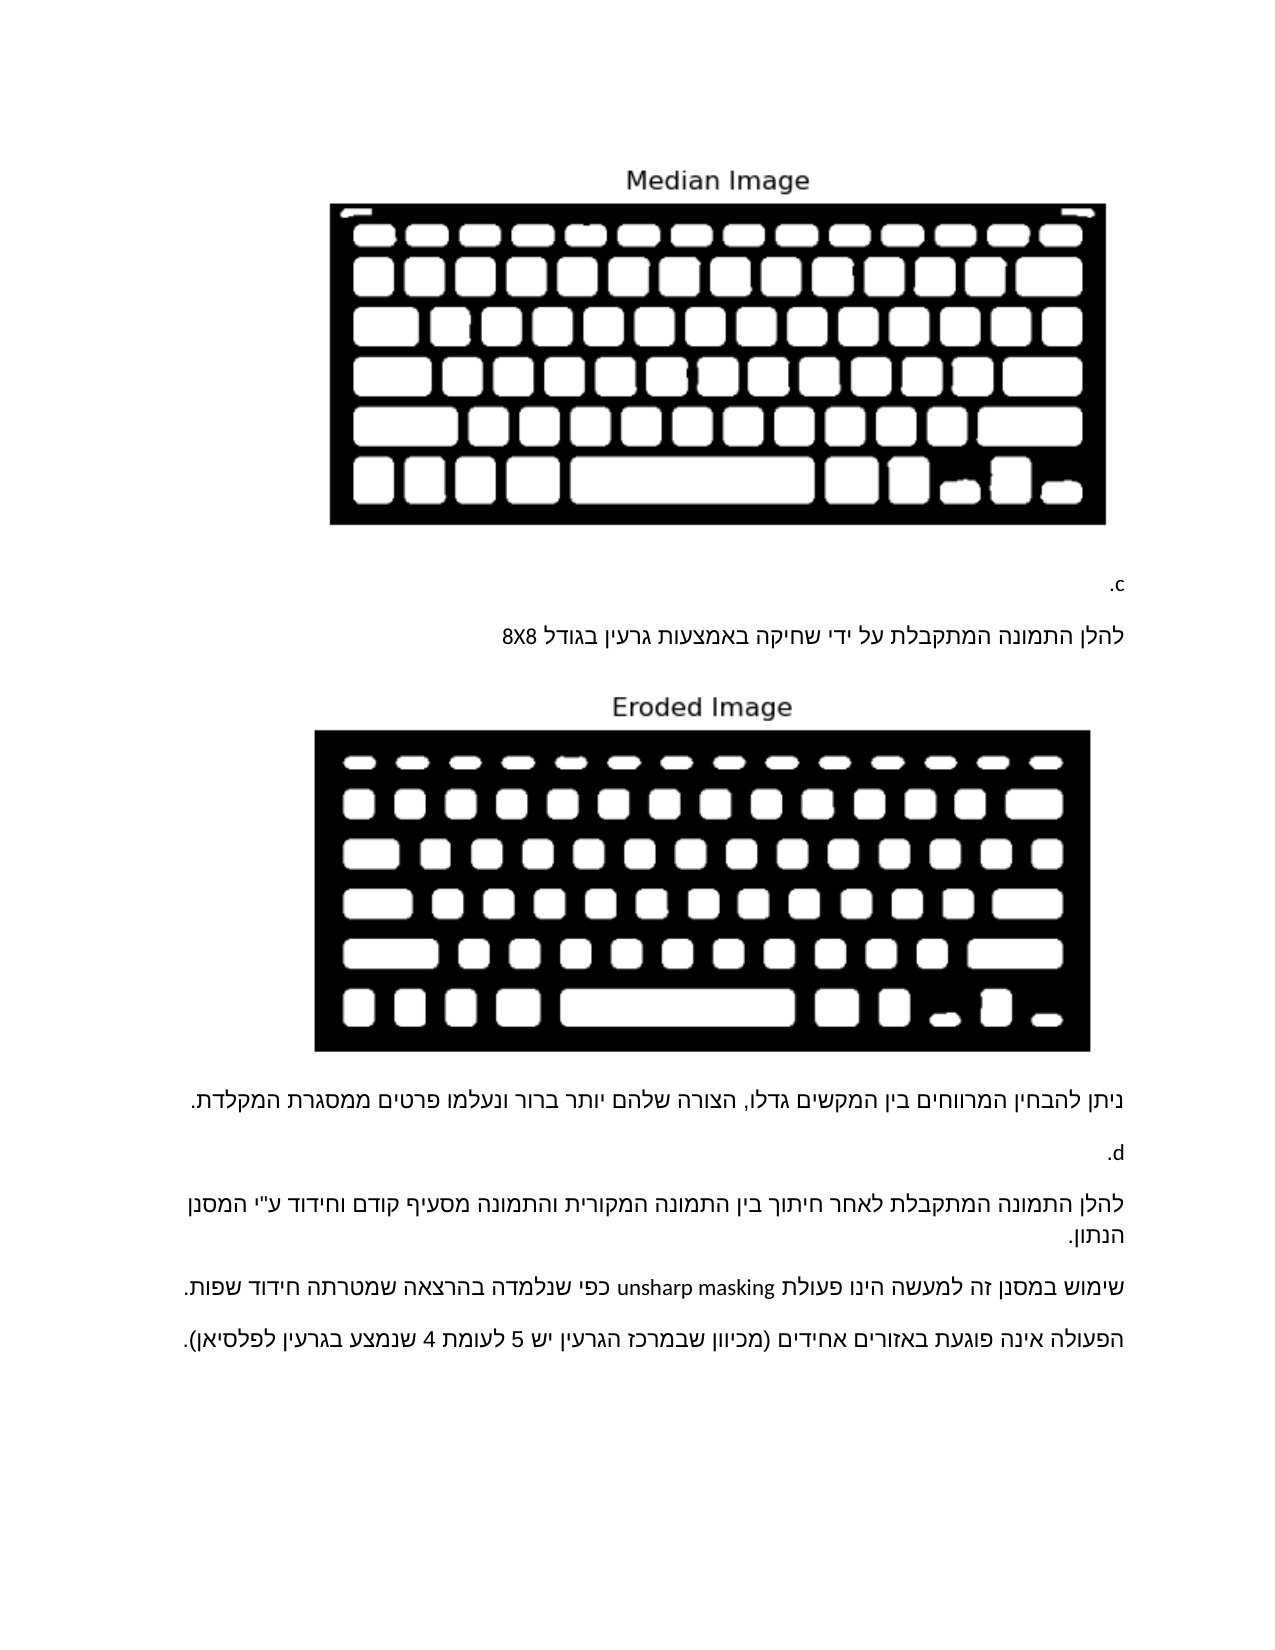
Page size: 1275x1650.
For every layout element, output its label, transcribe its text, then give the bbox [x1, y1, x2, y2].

text הפעולה אינה פוגעת באזורים אחידים (מכיוון שבמרכז הגרעין יש 5 לעומת 4 שנמצע בגרעין לפלסיאן). [150, 1326, 1125, 1352]
picture [304, 674, 1125, 1063]
picture [313, 150, 1125, 544]
text שימוש במסנן זה למעשה הינו פעולת unsharp masking כפי שנלמדה בהרצאה שמטרתה חידוד שפות. [150, 1273, 1125, 1301]
text c. [150, 569, 1125, 597]
text להלן התמונה המתקבלת לאחר חיתוך בין התמונה המקורית והתמונה מסעיף קודם וחידוד ע"י המסנן הנתון. [150, 1191, 1125, 1248]
text להלן התמונה המתקבלת על ידי שחיקה באמצעות גרעין בגודל 8X8 [150, 622, 1125, 650]
text d. [150, 1138, 1125, 1166]
text ניתן להבחין המרווחים בין המקשים גדלו, הצורה שלהם יותר ברור ונעלמו פרטים ממסגרת המקלדת. [150, 1087, 1125, 1114]
